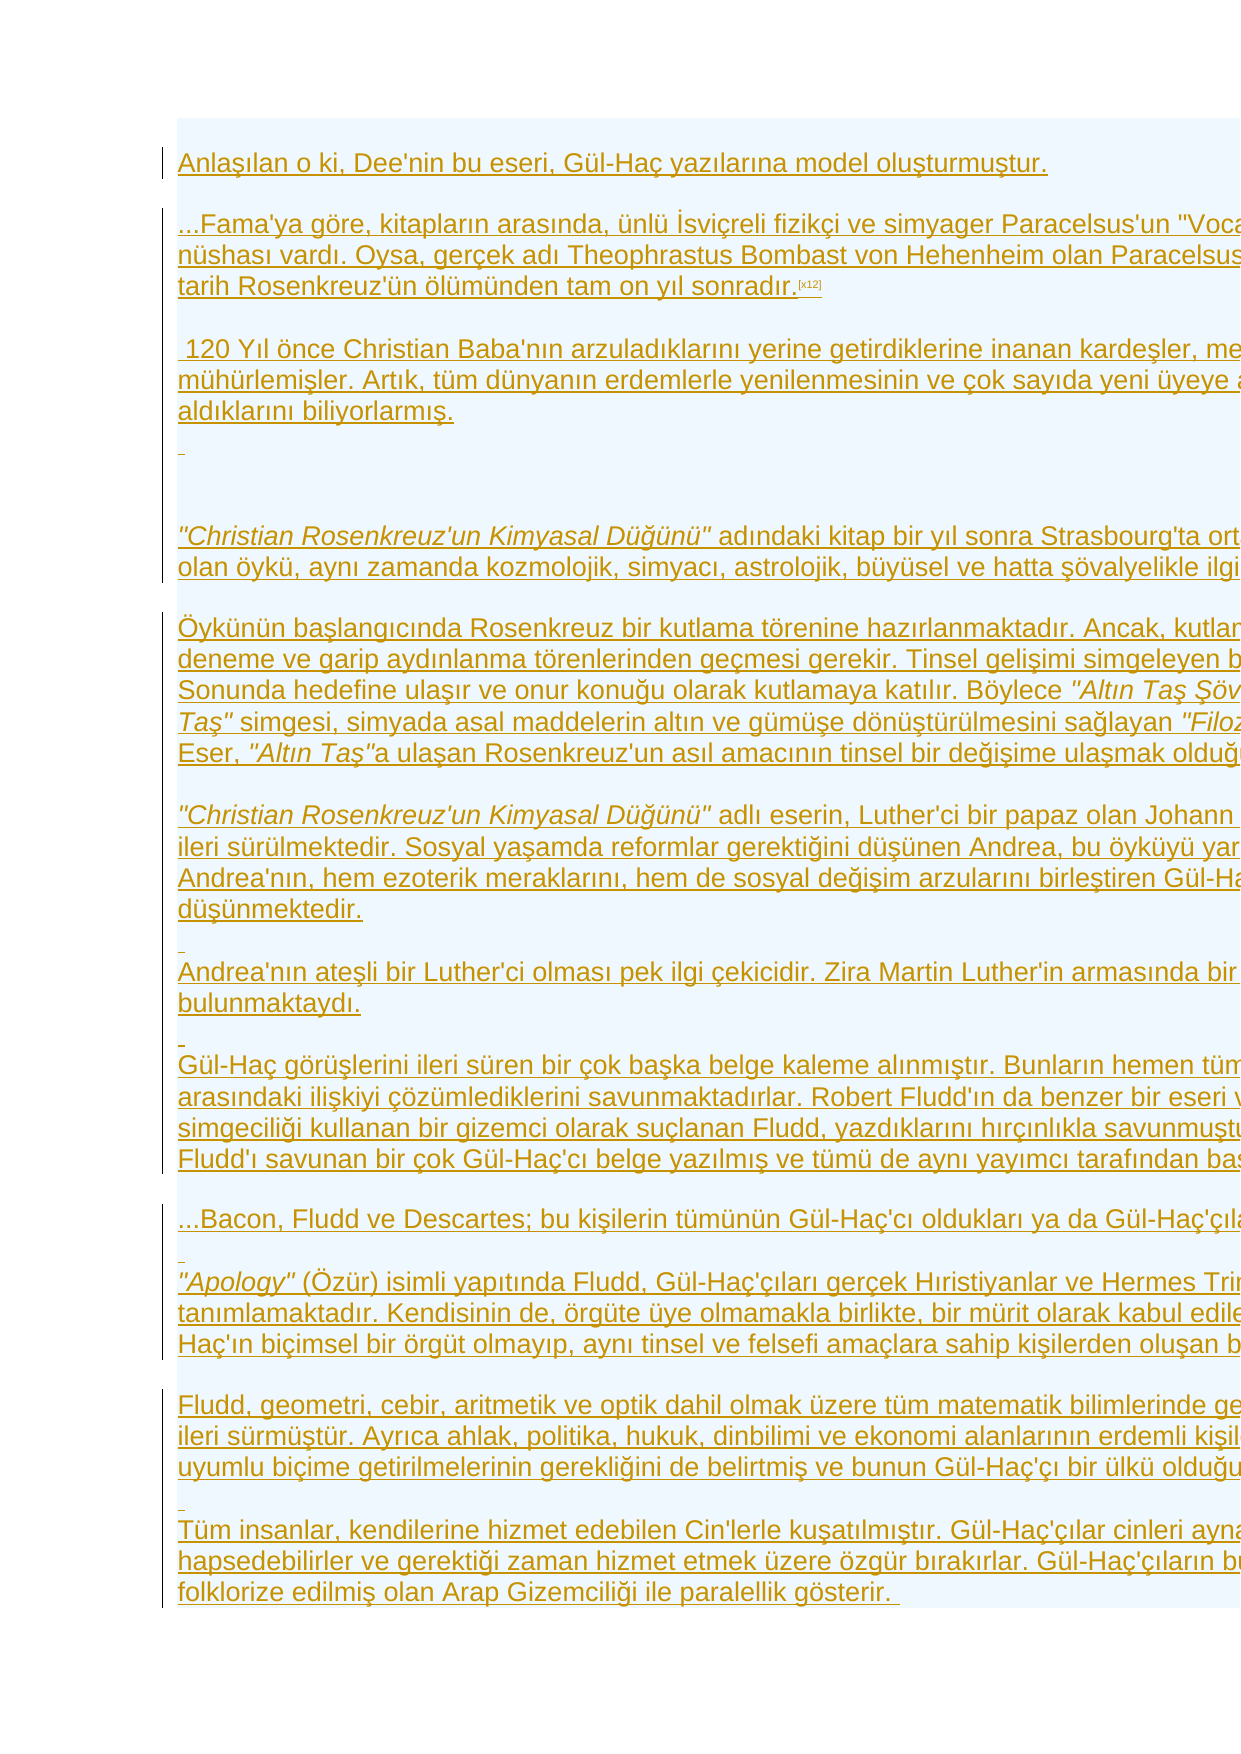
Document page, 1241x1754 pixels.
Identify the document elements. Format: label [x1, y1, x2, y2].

table_cell [592, 1309, 599, 1320]
table_cell [177, 1325, 1240, 1356]
table_cell [851, 874, 858, 885]
table_cell [177, 671, 1240, 702]
table_cell [401, 1557, 408, 1568]
table_cell [1227, 749, 1234, 760]
table_cell [177, 267, 1240, 360]
table_cell [482, 1557, 489, 1568]
table_cell [1096, 718, 1103, 729]
table_cell [752, 718, 759, 729]
table_cell [285, 1124, 292, 1135]
table_cell [177, 1078, 1240, 1108]
table_cell [812, 655, 819, 666]
table_cell [811, 843, 818, 854]
table_cell [177, 890, 1240, 983]
table_cell [177, 392, 1240, 547]
table_cell [177, 984, 1240, 1077]
table_cell [177, 1542, 1240, 1572]
table_cell [177, 859, 1240, 889]
table_cell [285, 718, 292, 729]
table_cell [730, 843, 737, 854]
table_cell [177, 1140, 1240, 1170]
table_cell [177, 548, 1240, 579]
table_cell [177, 361, 1240, 391]
table_cell [1129, 655, 1136, 666]
table_cell [982, 749, 989, 760]
table_cell [177, 1109, 1240, 1139]
table_cell [459, 1124, 466, 1135]
table_cell [177, 1448, 1240, 1479]
table_cell [177, 118, 1240, 235]
table_cell [183, 872, 190, 880]
table_cell [177, 640, 1240, 670]
table_cell [177, 1573, 1240, 1608]
table_cell [703, 655, 710, 666]
table_cell [177, 1357, 1240, 1416]
table_cell [989, 655, 996, 666]
table_cell [177, 236, 1240, 266]
table_cell [177, 765, 1240, 827]
table_cell [437, 251, 444, 262]
table_cell [177, 734, 1240, 764]
table_cell [177, 828, 1240, 858]
table_cell [223, 1124, 230, 1135]
table_cell [177, 703, 1240, 733]
table_cell [177, 1232, 1240, 1293]
table_cell [177, 1171, 1240, 1231]
table_cell [635, 1155, 642, 1166]
table_cell [177, 1417, 1240, 1447]
table_cell [177, 1294, 1240, 1324]
table_cell [322, 655, 329, 666]
table_cell [177, 580, 1240, 639]
table_cell [872, 1557, 879, 1568]
table_cell [177, 1480, 1240, 1541]
